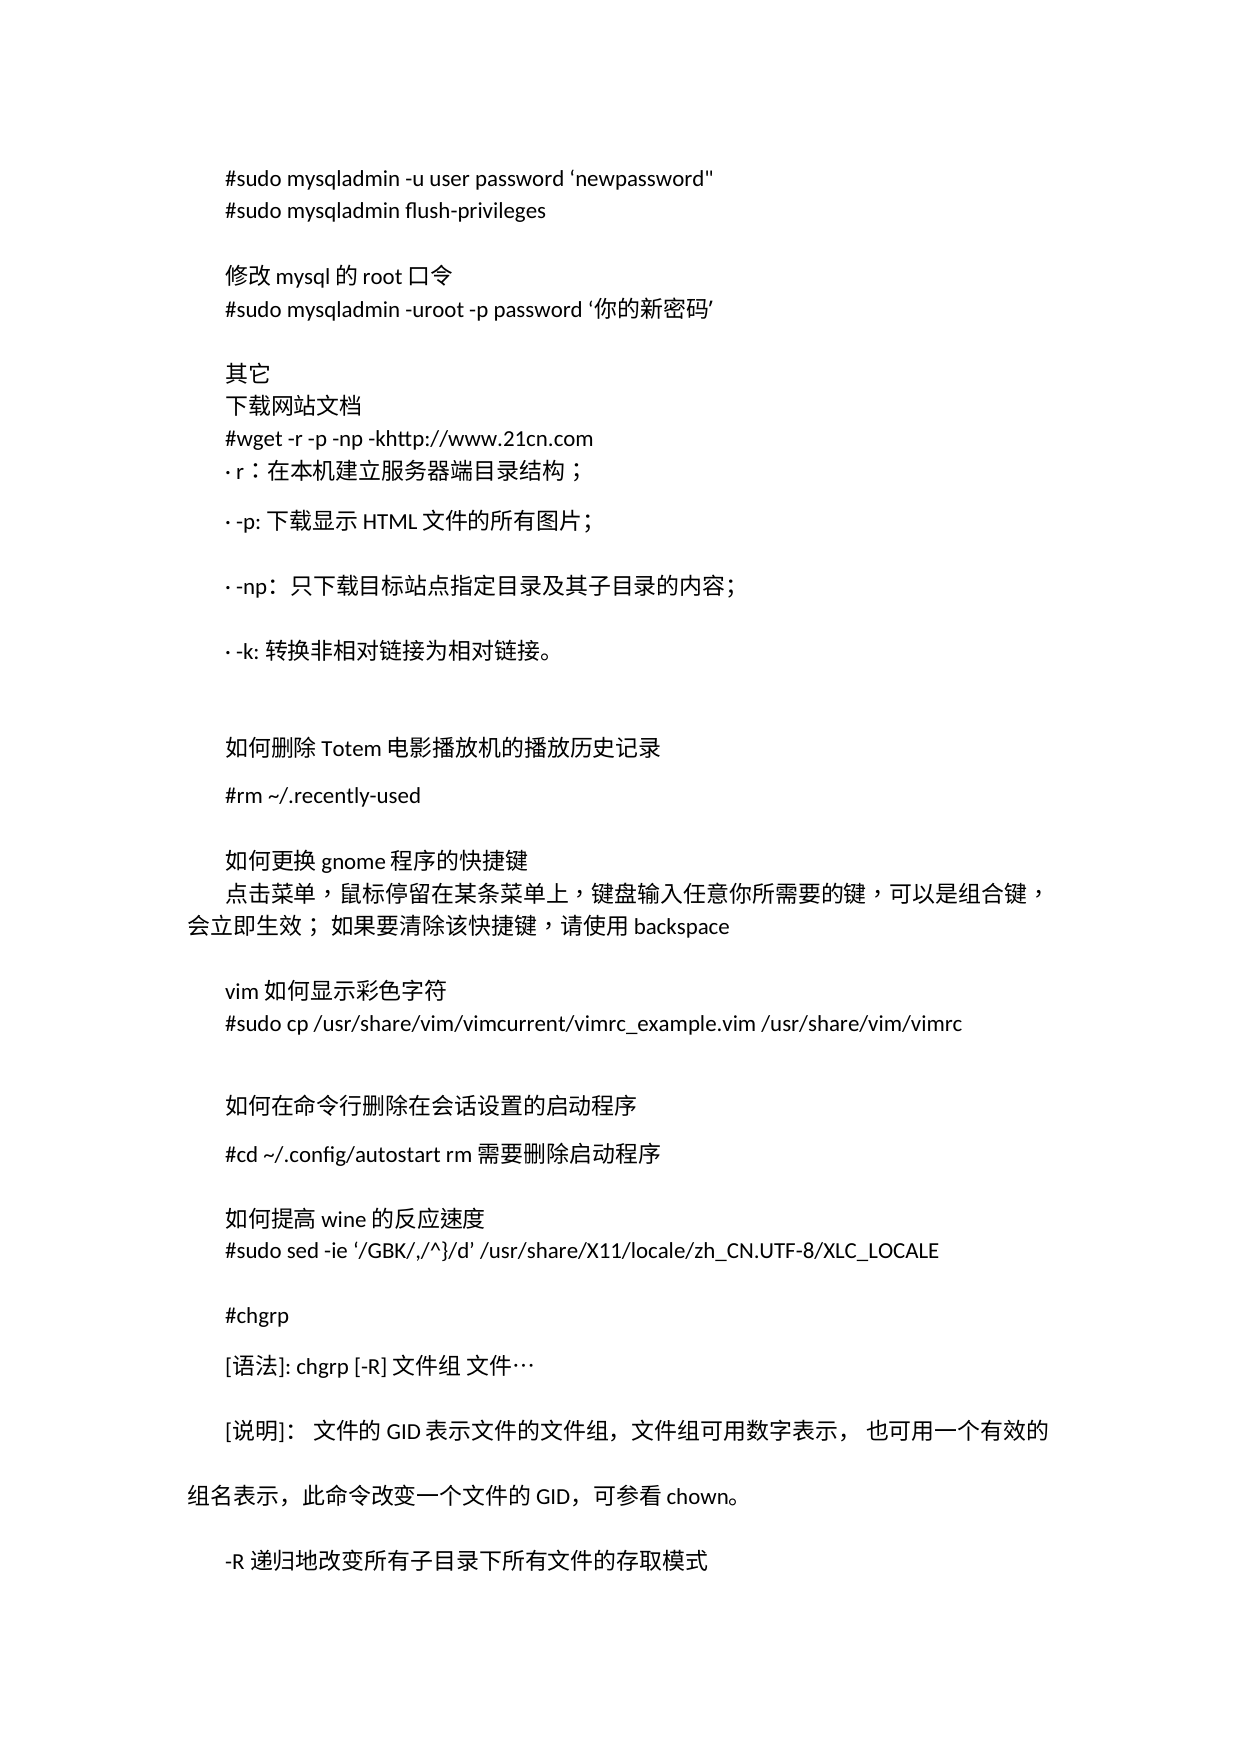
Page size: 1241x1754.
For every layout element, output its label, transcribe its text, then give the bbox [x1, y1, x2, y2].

text 其它 [187, 357, 1053, 389]
text #sudo sed -ie ‘/GBK/,/^}/d’ /usr/share/X11/locale/zh_CN.UTF-8/XLC_LOCALE [187, 1234, 1053, 1267]
text #chgrp [187, 1299, 1053, 1332]
text 如何更换gnome程序的快捷键 [187, 844, 1053, 877]
text #sudo mysqladmin flush-privileges [187, 194, 1053, 227]
text vim 如何显示彩色字符 [187, 974, 1053, 1007]
text · -np：只下载目标站点指定目录及其子目录的内容； [187, 552, 1053, 617]
text #wget -r -p -np -khttp://www.21cn.com [187, 422, 1053, 454]
text 如何删除Totem电影播放机的播放历史记录 [187, 714, 1053, 779]
text 修改mysql的root口令 [187, 259, 1053, 292]
text · r：在本机建立服务器端目录结构； [187, 454, 1053, 487]
text · -p: 下载显示HTML文件的所有图片； [187, 487, 1053, 552]
text 如何提高wine的反应速度 [187, 1202, 1053, 1234]
text #rm ~/.recently-used [187, 779, 1053, 812]
text [说明]： 文件的GID表示文件的文件组，文件组可用数字表示， 也可用一个有效的组名表示，此命令改变一个文件的GID，可参看chown。 [187, 1397, 1053, 1527]
text 点击菜单，鼠标停留在某条菜单上，键盘输入任意你所需要的键，可以是组合键，会立即生效； 如果要清除该快捷键，请使用backspace [187, 877, 1053, 942]
text -R 递归地改变所有子目录下所有文件的存取模式 [187, 1527, 1053, 1592]
text 如何在命令行删除在会话设置的启动程序 [187, 1072, 1053, 1137]
text #sudo mysqladmin -uroot -p password ‘你的新密码’ [187, 292, 1053, 324]
text [语法]: chgrp [-R] 文件组 文件… [187, 1332, 1053, 1397]
text #sudo mysqladmin -u user password ‘newpassword" [187, 162, 1053, 194]
text #sudo cp /usr/share/vim/vimcurrent/vimrc_example.vim /usr/share/vim/vimrc [187, 1007, 1053, 1039]
text · -k: 转换非相对链接为相对链接。 [187, 617, 1053, 682]
text 下载网站文档 [187, 389, 1053, 422]
text #cd ~/.config/autostart rm 需要删除启动程序 [187, 1137, 1053, 1169]
